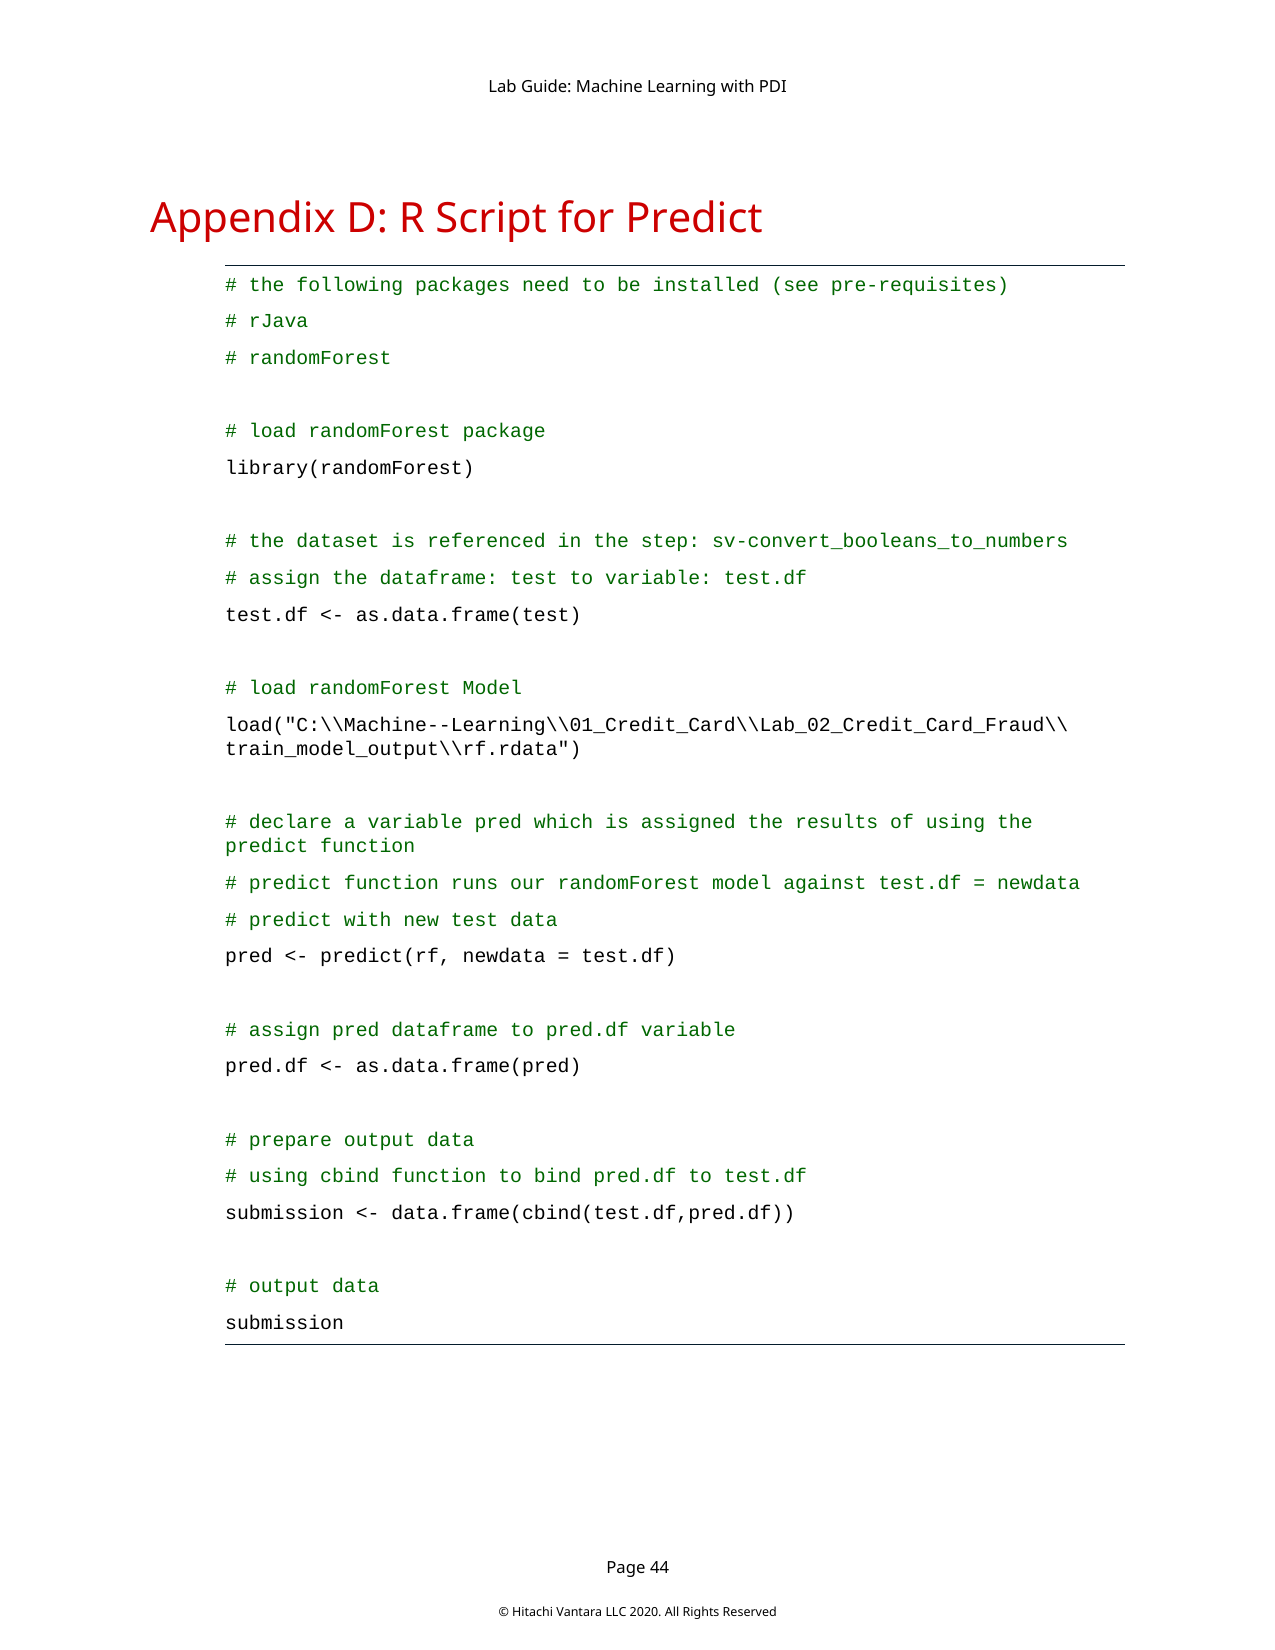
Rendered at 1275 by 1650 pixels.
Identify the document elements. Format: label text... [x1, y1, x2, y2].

subtitle Appendix D: R Script for Predict [150, 187, 1125, 244]
text library(randomForest) [225, 449, 1125, 481]
text submission <- data.frame(cbind(test.df,pred.df)) [225, 1194, 1125, 1226]
text # using cbind function to bind pred.df to test.df [225, 1157, 1125, 1189]
text pred <- predict(rf, newdata = test.df) [225, 937, 1125, 969]
text test.df <- as.data.frame(test) [225, 595, 1125, 627]
text load("C:\\Machine--Learning\\01_Credit_Card\\Lab_02_Credit_Card_Fraud\\train_model_output\\rf.rdata") [225, 705, 1125, 761]
text # prepare output data [225, 1120, 1125, 1152]
text pred.df <- as.data.frame(pred) [225, 1047, 1125, 1079]
text # assign pred dataframe to pred.df variable [225, 1010, 1125, 1042]
text # the following packages need to be installed (see pre-requisites) [225, 266, 1125, 297]
text # the dataset is referenced in the step: sv-convert_booleans_to_numbers [225, 522, 1125, 554]
text # predict function runs our randomForest model against test.df = newdata [225, 864, 1125, 896]
text # randomForest [225, 339, 1125, 371]
text # output data [225, 1267, 1125, 1299]
text # rJava [225, 302, 1125, 334]
text # assign the dataframe: test to variable: test.df [225, 559, 1125, 591]
text # predict with new test data [225, 900, 1125, 932]
text # declare a variable pred which is assigned the results of using the predict function [225, 803, 1125, 859]
text # load randomForest package [225, 412, 1125, 444]
text # load randomForest Model [225, 669, 1125, 701]
text submission [225, 1304, 1125, 1344]
